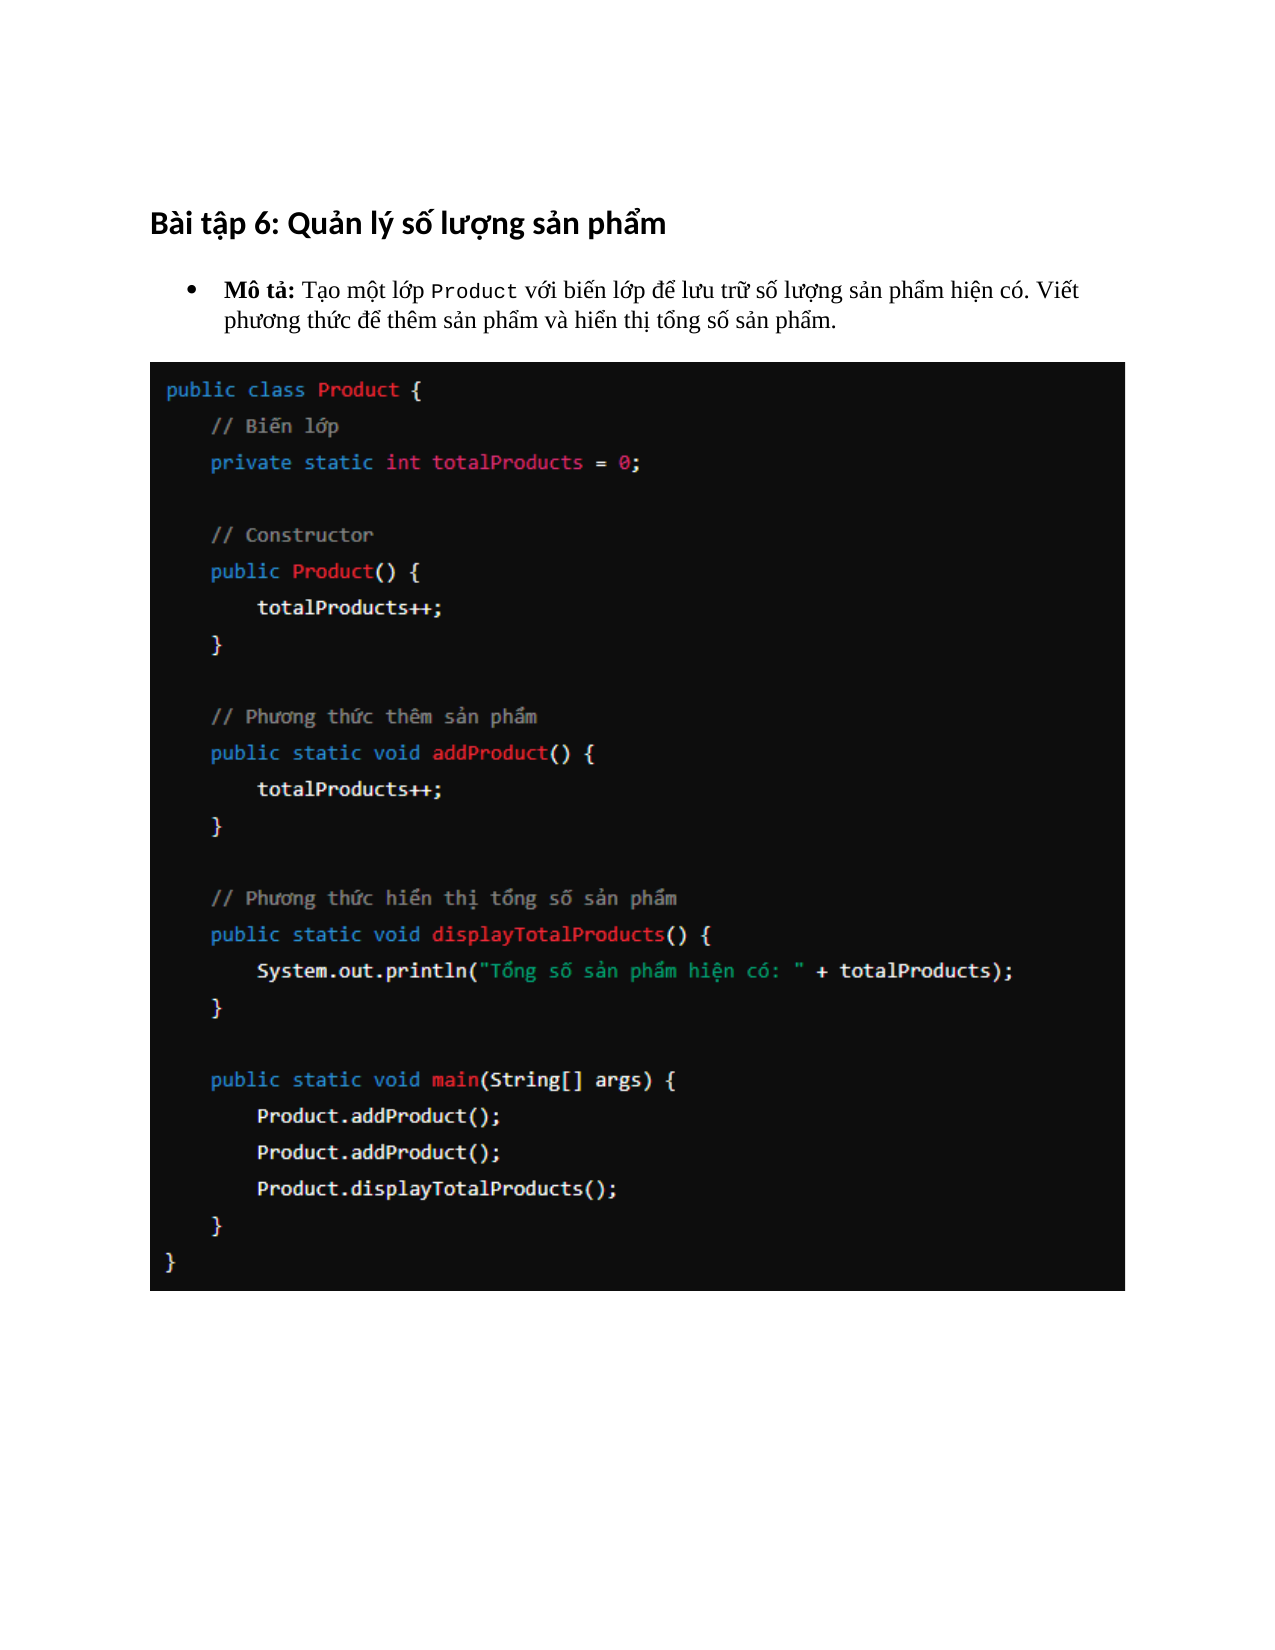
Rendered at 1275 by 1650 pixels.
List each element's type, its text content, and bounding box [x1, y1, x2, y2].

picture [150, 362, 1125, 1291]
subtitle Bài tập 6: Quản lý số lượng sản phẩm [150, 202, 1125, 243]
list Mô tả: Tạo một lớp Product với biến lớp để lưu trữ số lượng sản phẩm hiện có. Viết phương thức để thêm sản phẩm và hiển thị tổng số sản phẩm. [187, 275, 1125, 334]
